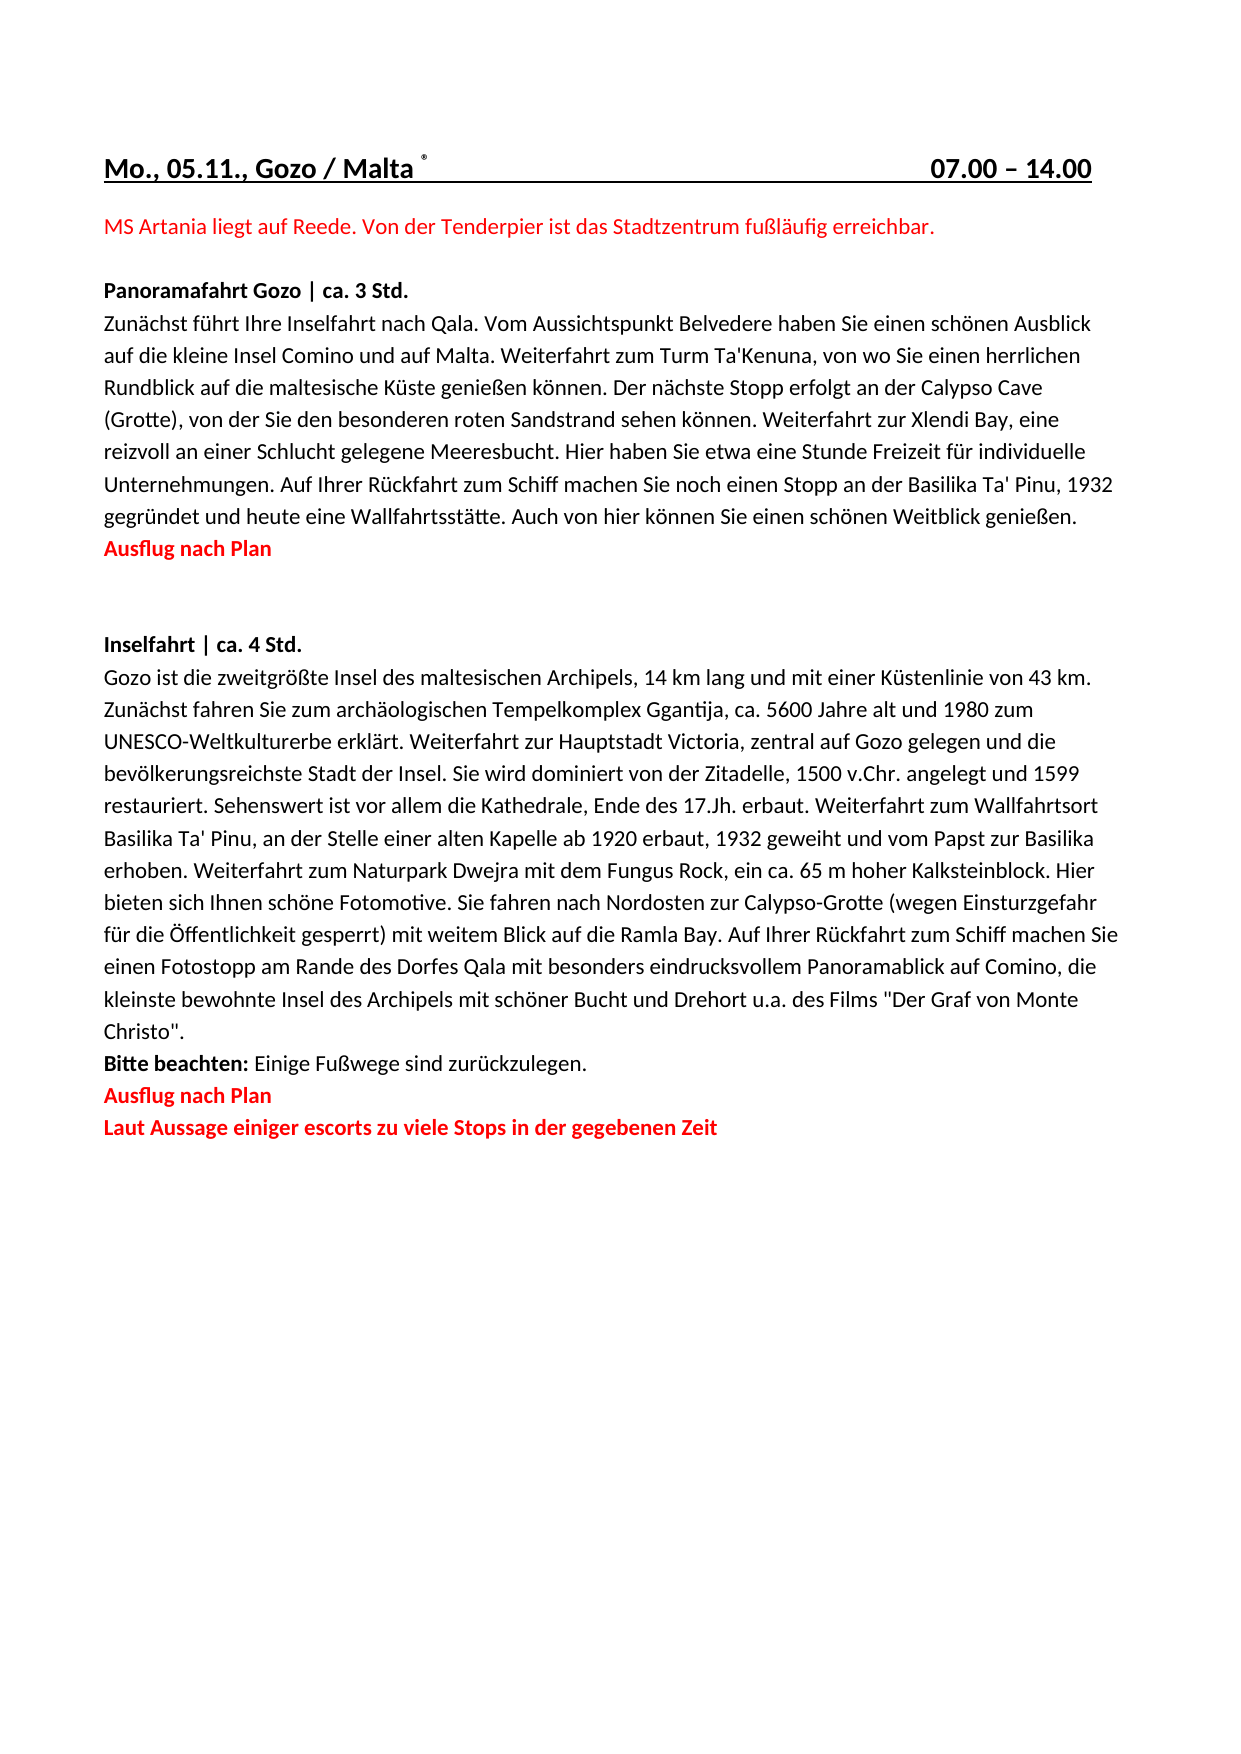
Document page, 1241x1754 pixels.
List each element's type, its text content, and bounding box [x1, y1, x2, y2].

text MS Artania liegt auf Reede. Von der Tenderpier ist das Stadtzentrum fußläufig erreichbar. [103, 212, 1122, 240]
text Ausflug nach Plan [103, 1081, 1122, 1109]
text Panoramafahrt Gozo | ca. 3 Std. Zunächst führt Ihre Inselfahrt nach Qala. Vom Aussichtspunkt Belvedere haben Sie einen schönen Ausblick auf die kleine Insel Comino und auf Malta. Weiterfahrt zum Turm Ta'Kenuna, von wo Sie einen herrlichen Rundblick auf die maltesische Küste genießen können. Der nächste Stopp erfolgt an der Calypso Cave (Grotte), von der Sie den besonderen roten Sandstrand sehen können. Weiterfahrt zur Xlendi Bay, eine reizvoll an einer Schlucht gelegene Meeresbucht. Hier haben Sie etwa eine Stunde Freizeit für individuelle Unternehmungen. Auf Ihrer Rückfahrt zum Schiff machen Sie noch einen Stopp an der Basilika Ta' Pinu, 1932 gegründet und heute eine Wallfahrtsstätte. Auch von hier können Sie einen schönen Weitblick genießen. Ausflug nach Plan [103, 277, 1122, 562]
text Inselfahrt | ca. 4 Std. Gozo ist die zweitgrößte Insel des maltesischen Archipels, 14 km lang und mit einer Küstenlinie von 43 km. Zunächst fahren Sie zum archäologischen Tempelkomplex Ggantija, ca. 5600 Jahre alt und 1980 zum UNESCO-Weltkulturerbe erklärt. Weiterfahrt zur Hauptstadt Victoria, zentral auf Gozo gelegen und die bevölkerungsreichste Stadt der Insel. Sie wird dominiert von der Zitadelle, 1500 v.Chr. angelegt und 1599 restauriert. Sehenswert ist vor allem die Kathedrale, Ende des 17.Jh. erbaut. Weiterfahrt zum Wallfahrtsort Basilika Ta' Pinu, an der Stelle einer alten Kapelle ab 1920 erbaut, 1932 geweiht und vom Papst zur Basilika erhoben. Weiterfahrt zum Naturpark Dwejra mit dem Fungus Rock, ein ca. 65 m hoher Kalksteinblock. Hier bieten sich Ihnen schöne Fotomotive. Sie fahren nach Nordosten zur Calypso-Grotte (wegen Einsturzgefahr für die Öffentlichkeit gesperrt) mit weitem Blick auf die Ramla Bay. Auf Ihrer Rückfahrt zum Schiff machen Sie einen Fotostopp am Rande des Dorfes Qala mit besonders eindrucksvollem Panoramablick auf Comino, die kleinste bewohnte Insel des Archipels mit schöner Bucht und Drehort u.a. des Films "Der Graf von Monte Christo". Bitte beachten: Einige Fußwege sind zurückzulegen. [103, 631, 1122, 1077]
text Laut Aussage einiger escorts zu viele Stops in der gegebenen Zeit [103, 1113, 1122, 1141]
text Mo., 05.11., Gozo / Malta ® 07.00 – 14.00 [103, 150, 1122, 186]
